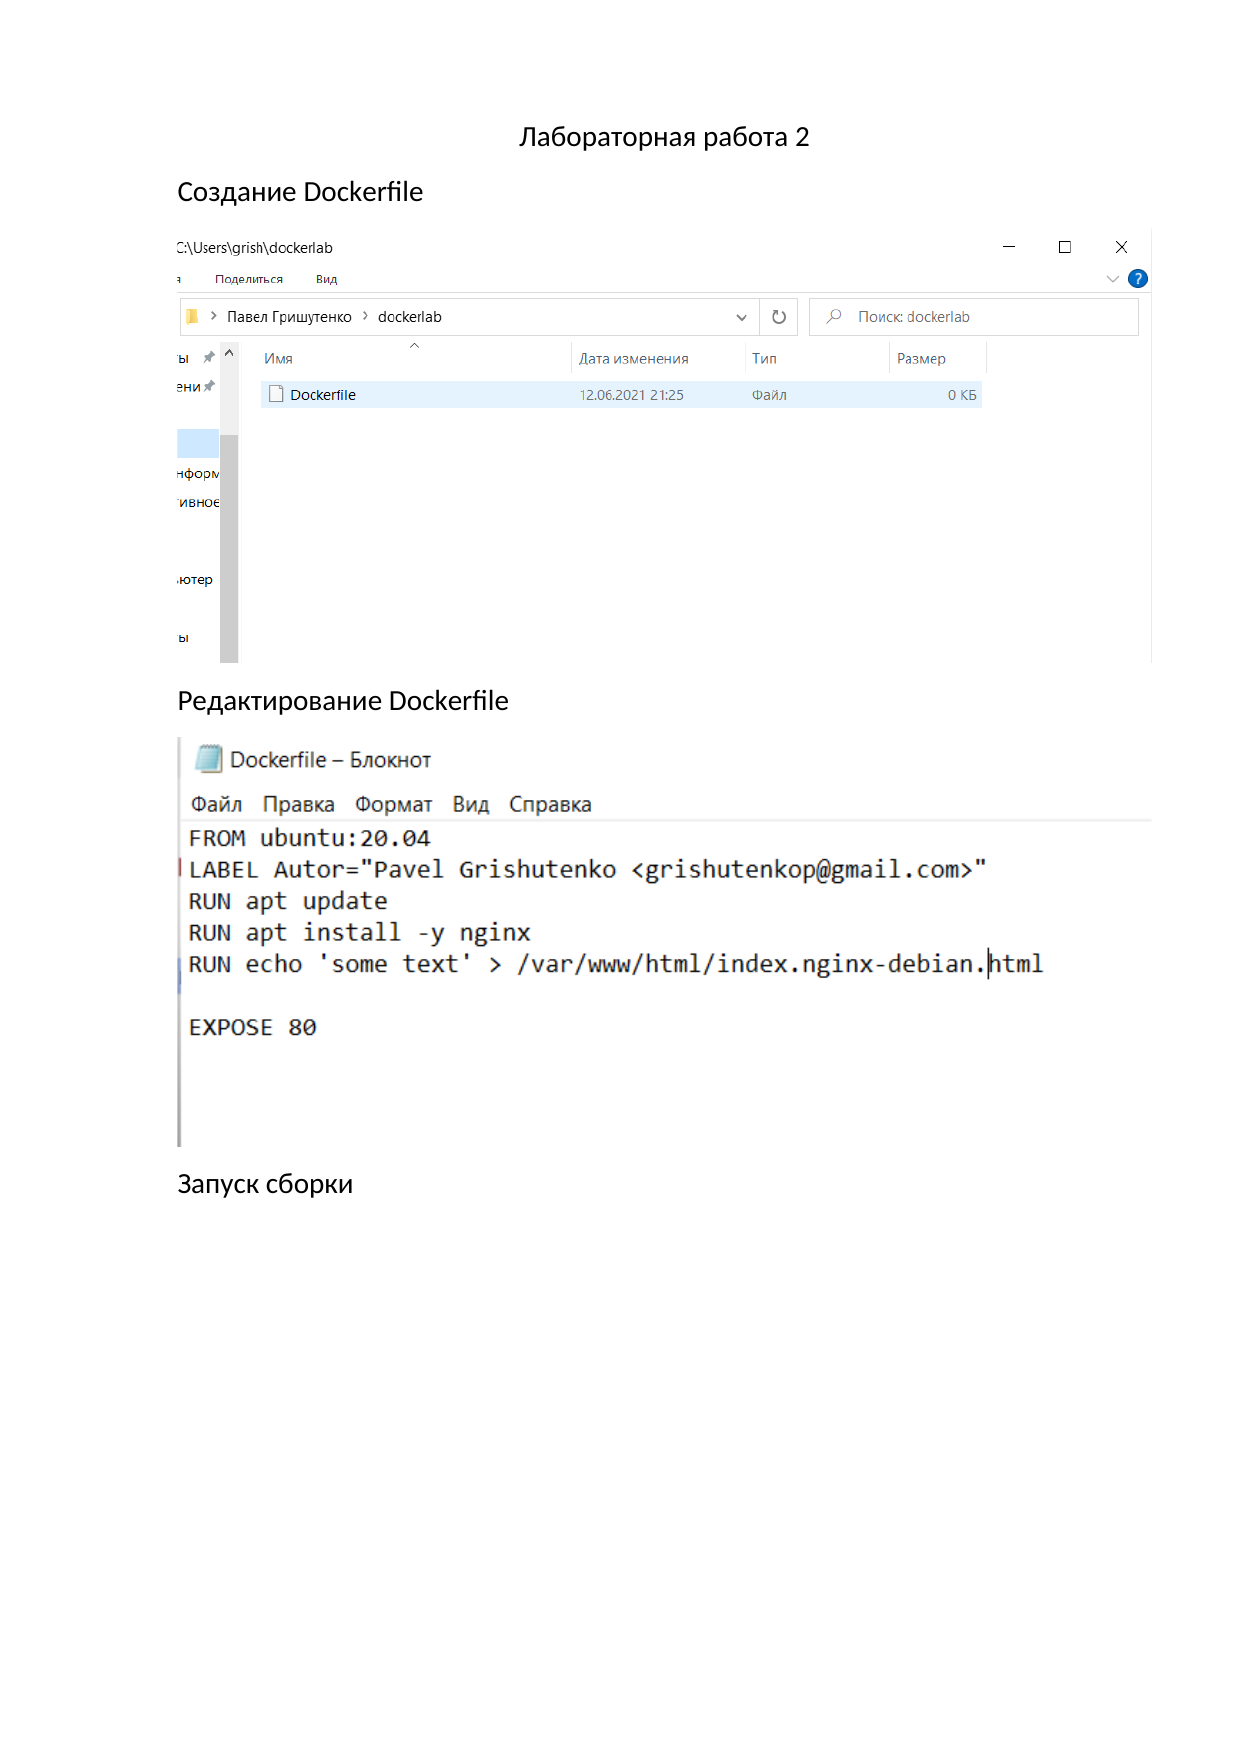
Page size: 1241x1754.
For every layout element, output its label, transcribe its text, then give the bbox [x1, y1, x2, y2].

picture [177, 737, 1152, 1147]
picture [177, 228, 1152, 663]
text Создание Dockerfile [177, 173, 1152, 209]
text Запуск сборки [177, 1165, 1152, 1201]
text Лабораторная работа 2 [177, 118, 1152, 154]
text Редактирование Dockerfile [177, 682, 1152, 717]
